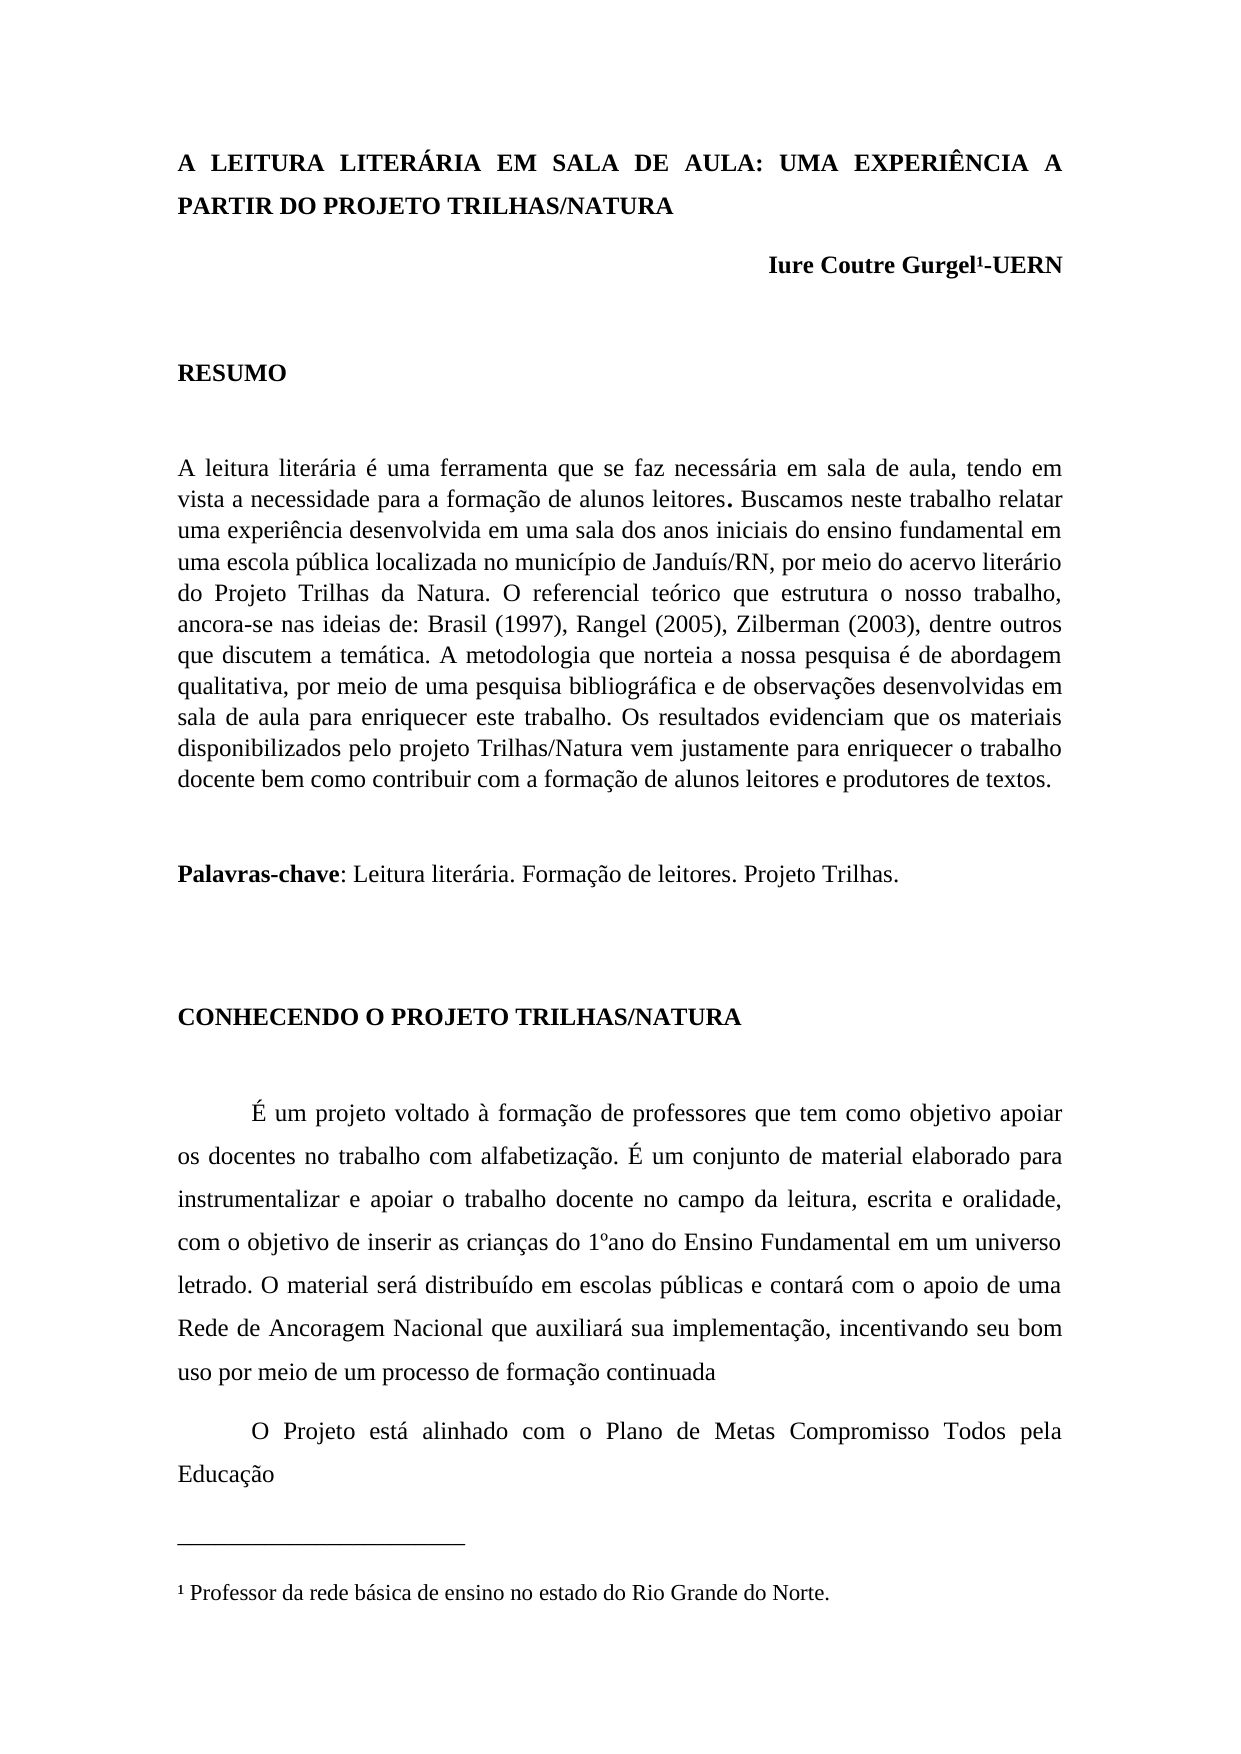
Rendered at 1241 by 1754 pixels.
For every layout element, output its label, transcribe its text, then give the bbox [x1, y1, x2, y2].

text A leitura literária é uma ferramenta que se faz necessária em sala de aula, tendo em vista a necessidade para a formação de alunos leitores. Buscamos neste trabalho relatar uma experiência desenvolvida em uma sala dos anos iniciais do ensino fundamental em uma escola pública localizada no município de Janduís/RN, por meio do acervo literário do Projeto Trilhas da Natura. O referencial teórico que estrutura o nosso trabalho, ancora-se nas ideias de: Brasil (1997), Rangel (2005), Zilberman (2003), dentre outros que discutem a temática. A metodologia que norteia a nossa pesquisa é de abordagem qualitativa, por meio de uma pesquisa bibliográfica e de observações desenvolvidas em sala de aula para enriquecer este trabalho. Os resultados evidenciam que os materiais disponibilizados pelo projeto Trilhas/Natura vem justamente para enriquecer o trabalho docente bem como contribuir com a formação de alunos leitores e produtores de textos. [177, 453, 1063, 793]
text É um projeto voltado à formação de professores que tem como objetivo apoiar os docentes no trabalho com alfabetização. É um conjunto de material elaborado para instrumentalizar e apoiar o trabalho docente no campo da leitura, escrita e oralidade, com o objetivo de inserir as crianças do 1ºano do Ensino Fundamental em um universo letrado. O material será distribuído em escolas públicas e contará com o apoio de uma Rede de Ancoragem Nacional que auxiliará sua implementação, incentivando seu bom uso por meio de um processo de formação continuada [177, 1098, 1063, 1385]
text O Projeto está alinhado com o Plano de Metas Compromisso Todos pela Educação [177, 1416, 1063, 1488]
text Palavras-chave: Leitura literária. Formação de leitores. Projeto Trilhas. [177, 859, 1063, 888]
text Iure Coutre Gurgel¹-UERN [177, 251, 1063, 279]
text A LEITURA LITERÁRIA EM SALA DE AULA: UMA EXPERIÊNCIA A PARTIR DO PROJETO TRILHAS/NATURA [177, 148, 1063, 219]
text ¹ Professor da rede básica de ensino no estado do Rio Grande do Norte. [177, 1579, 1063, 1605]
text _______________________ [177, 1519, 1063, 1548]
text CONHECENDO O PROJETO TRILHAS/NATURA [177, 1002, 1063, 1031]
text RESUMO [177, 358, 1063, 387]
